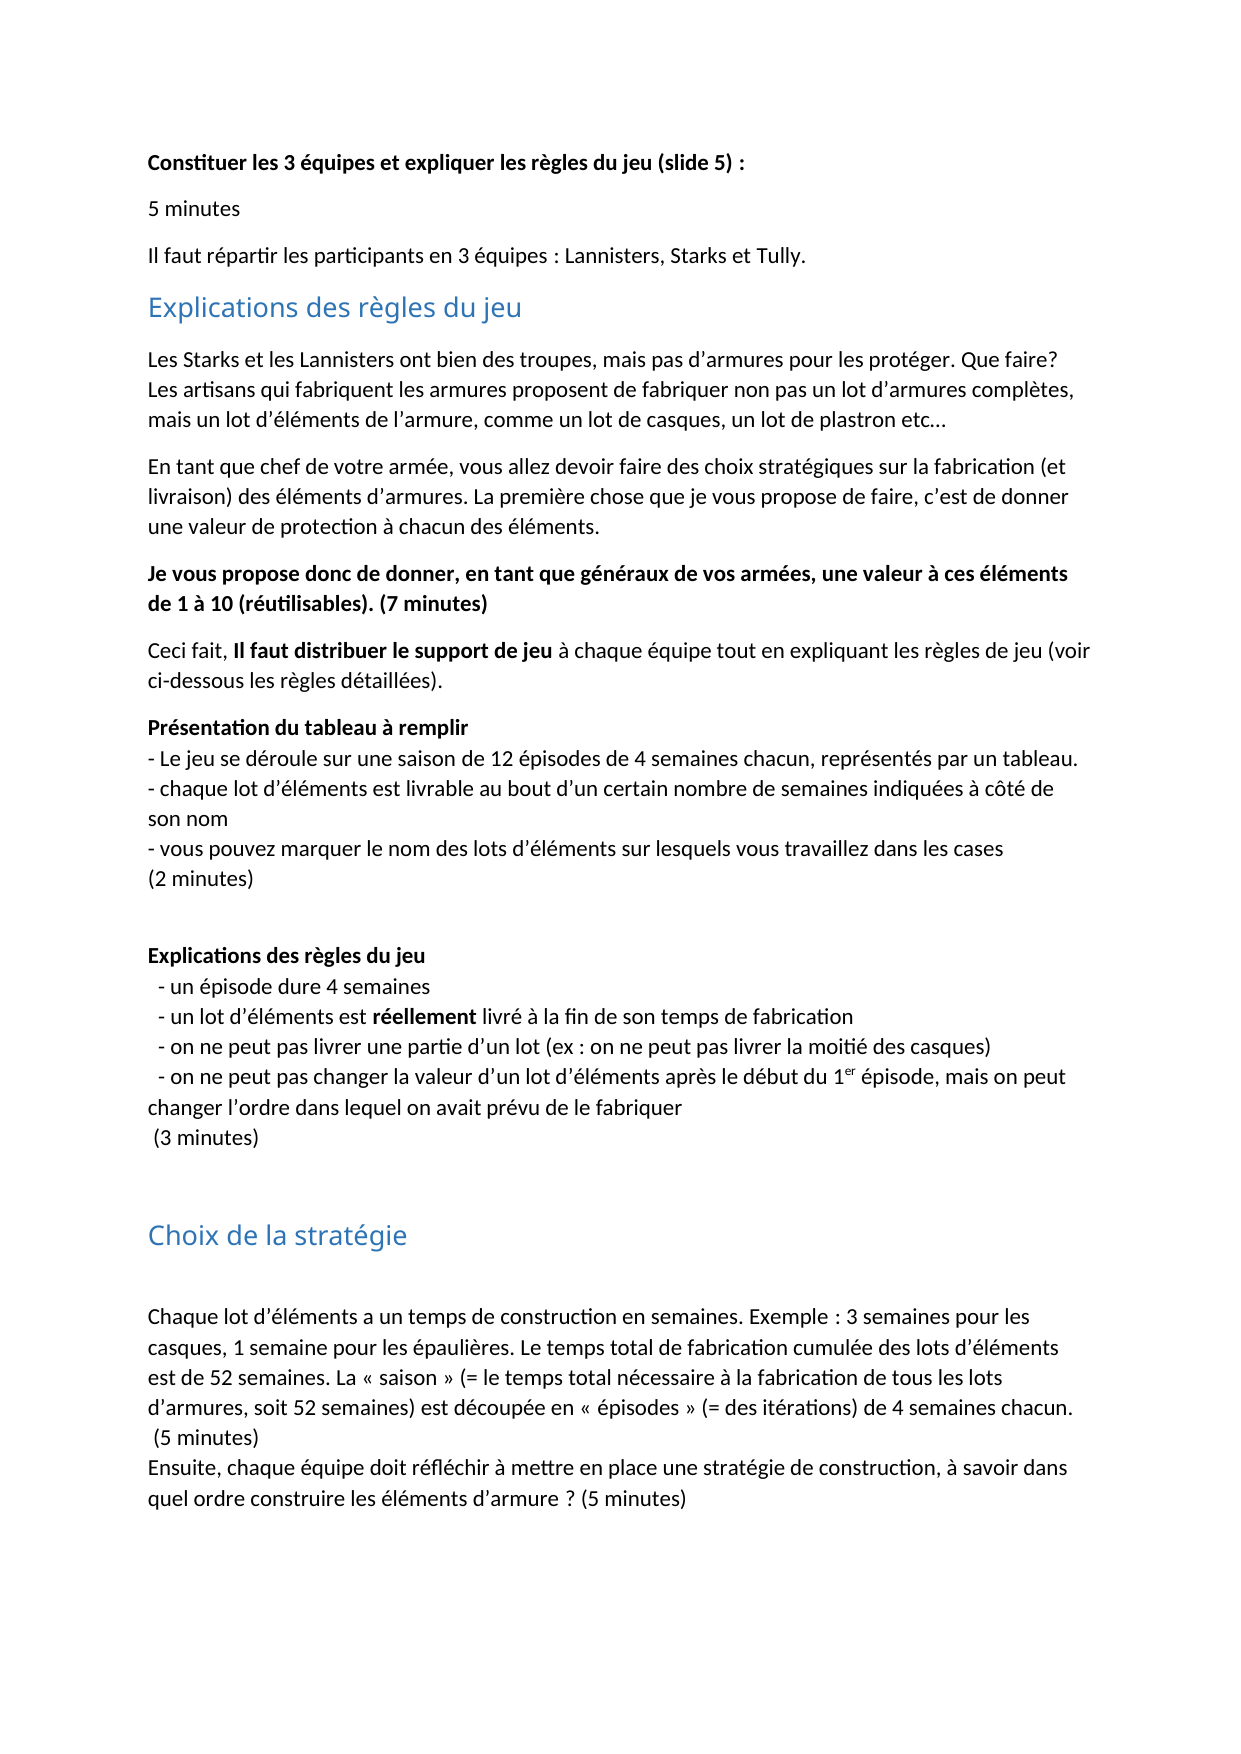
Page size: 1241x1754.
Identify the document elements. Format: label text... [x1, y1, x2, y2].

text Explications des règles du jeu - un épisode dure 4 semaines - un lot d’éléments est réellement livré à la fin de son temps de fabrication - on ne peut pas livrer une partie d’un lot (ex : on ne peut pas livrer la moitié des casques) - on ne peut pas changer la valeur d’un lot d’éléments après le début du 1er épisode, mais on peut changer l’ordre dans lequel on avait prévu de le fabriquer (3 minutes) [148, 911, 1093, 1151]
text Présentation du tableau à remplir - Le jeu se déroule sur une saison de 12 épisodes de 4 semaines chacun, représentés par un tableau. - chaque lot d’éléments est livrable au bout d’un certain nombre de semaines indiquées à côté de son nom - vous pouvez marquer le nom des lots d’éléments sur lesquels vous travaillez dans les cases (2 minutes) [148, 713, 1093, 892]
text Chaque lot d’éléments a un temps de construction en semaines. Exemple : 3 semaines pour les casques, 1 semaine pour les épaulières. Le temps total de fabrication cumulée des lots d’éléments est de 52 semaines. La « saison » (= le temps total nécessaire à la fabrication de tous les lots d’armures, soit 52 semaines) est découpée en « épisodes » (= des itérations) de 4 semaines chacun. (5 minutes) Ensuite, chaque équipe doit réfléchir à mettre en place une stratégie de construction, à savoir dans quel ordre construire les éléments d’armure ? (5 minutes) [148, 1302, 1093, 1512]
text Les Starks et les Lannisters ont bien des troupes, mais pas d’armures pour les protéger. Que faire? Les artisans qui fabriquent les armures proposent de fabriquer non pas un lot d’armures complètes, mais un lot d’éléments de l’armure, comme un lot de casques, un lot de plastron etc… [148, 345, 1093, 433]
text Choix de la stratégie [148, 1217, 1093, 1284]
text 5 minutes [148, 194, 1093, 222]
text Ceci fait, Il faut distribuer le support de jeu à chaque équipe tout en expliquant les règles de jeu (voir ci-dessous les règles détaillées). [148, 636, 1093, 694]
text Explications des règles du jeu [148, 288, 1093, 325]
text En tant que chef de votre armée, vous allez devoir faire des choix stratégiques sur la fabrication (et livraison) des éléments d’armures. La première chose que je vous propose de faire, c’est de donner une valeur de protection à chacun des éléments. [148, 452, 1093, 540]
text Constituer les 3 équipes et expliquer les règles du jeu (slide 5) : [148, 148, 1093, 176]
text Il faut répartir les participants en 3 équipes : Lannisters, Starks et Tully. [148, 241, 1093, 269]
text Je vous propose donc de donner, en tant que généraux de vos armées, une valeur à ces éléments de 1 à 10 (réutilisables). (7 minutes) [148, 559, 1093, 617]
